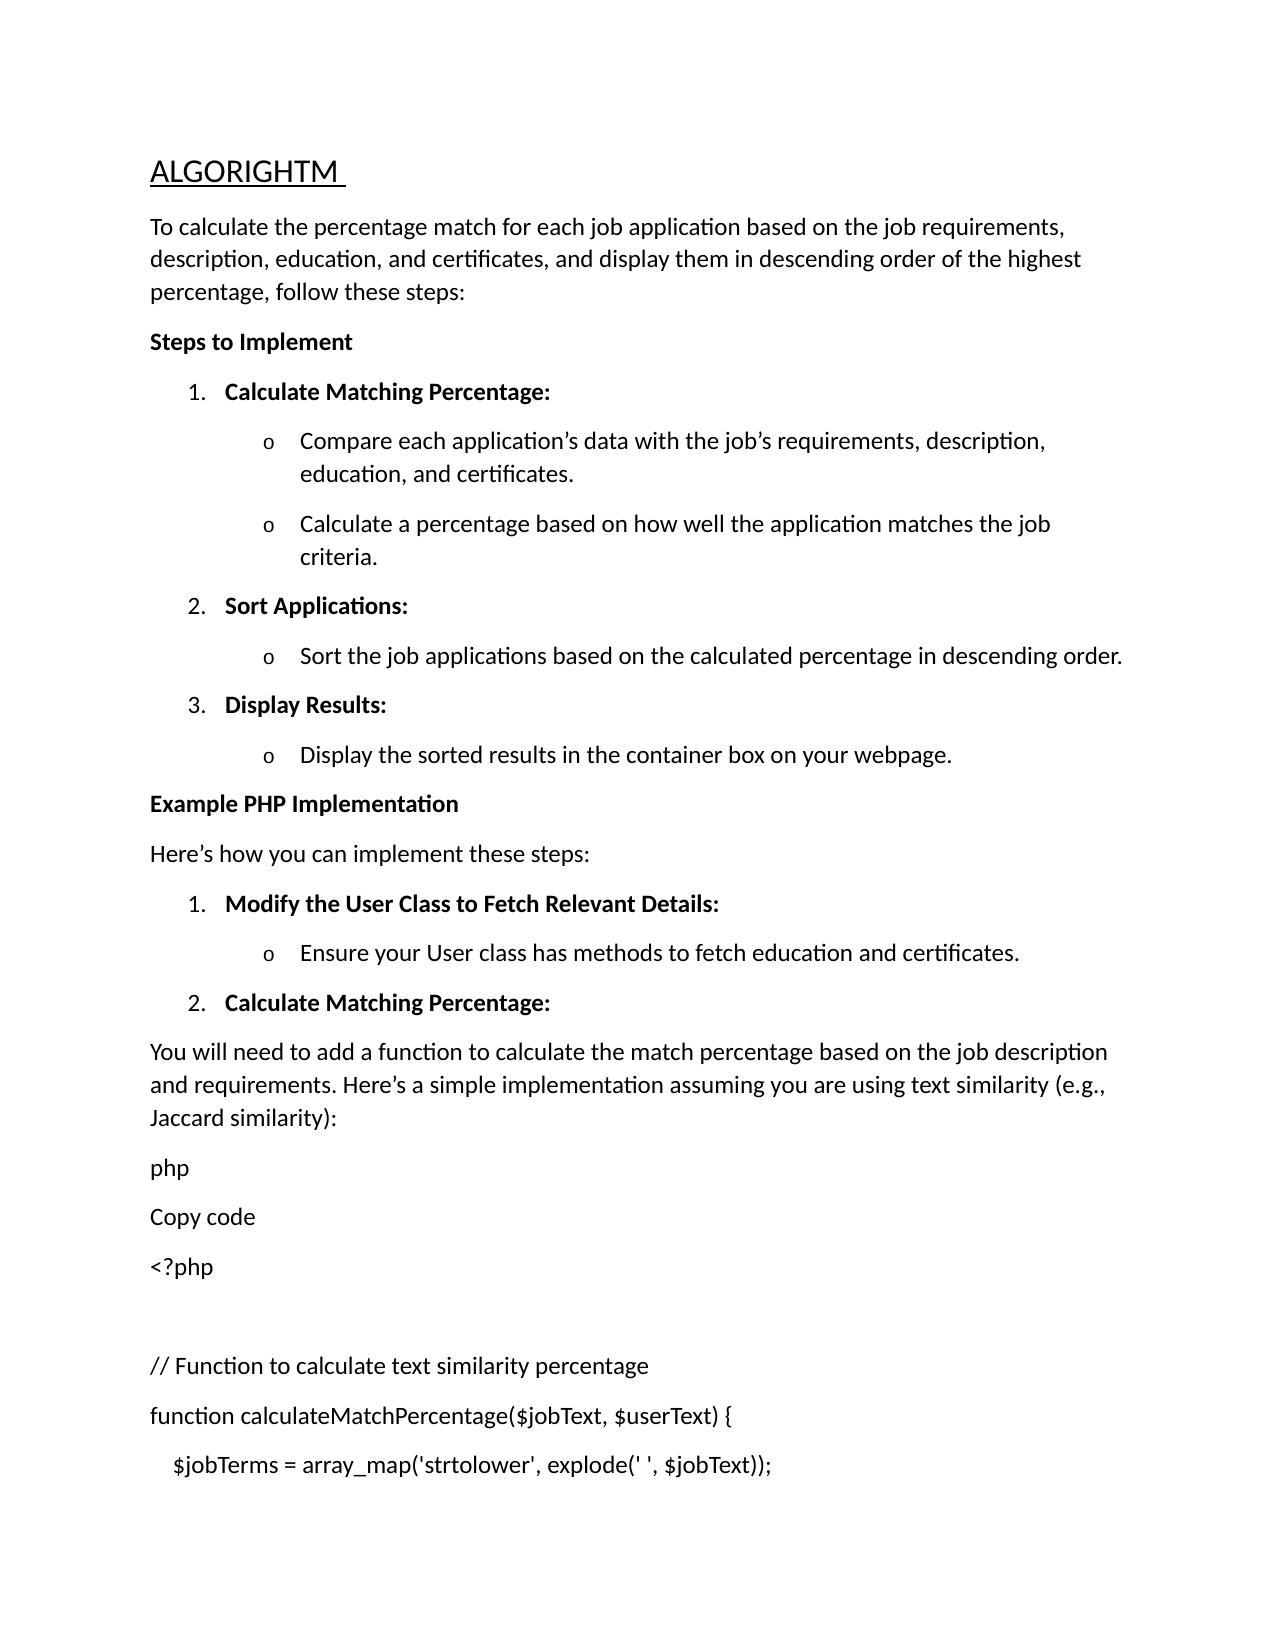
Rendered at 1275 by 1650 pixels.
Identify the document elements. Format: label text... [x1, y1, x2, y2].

list Calculate a percentage based on how well the application matches the job criteria. [262, 508, 1125, 571]
list Display the sorted results in the container box on your webpage. [262, 739, 1125, 769]
list Ensure your User class has methods to fetch education and certificates. [262, 937, 1125, 968]
list Modify the User Class to Fetch Relevant Details: [187, 888, 1125, 918]
text ALGORIGHTM [150, 150, 1125, 191]
text $jobTerms = array_map('strtolower', explode(' ', $jobText)); [150, 1449, 1125, 1480]
text <?php [150, 1251, 1125, 1282]
list Sort the job applications based on the calculated percentage in descending order. [262, 640, 1125, 670]
text Here’s how you can implement these steps: [150, 838, 1125, 869]
text Steps to Implement [150, 326, 1125, 357]
text You will need to add a function to calculate the match percentage based on the job description and requirements. Here’s a simple implementation assuming you are using text similarity (e.g., Jaccard similarity): [150, 1036, 1125, 1133]
text php [150, 1152, 1125, 1182]
list Calculate Matching Percentage: [187, 376, 1125, 406]
list Display Results: [187, 689, 1125, 720]
list Calculate Matching Percentage: [187, 987, 1125, 1017]
text Copy code [150, 1201, 1125, 1232]
text Example PHP Implementation [150, 788, 1125, 819]
text function calculateMatchPercentage($jobText, $userText) { [150, 1400, 1125, 1430]
list Compare each application’s data with the job’s requirements, description, education, and certificates. [262, 425, 1125, 489]
text To calculate the percentage match for each job application based on the job requirements, description, education, and certificates, and display them in descending order of the highest percentage, follow these steps: [150, 211, 1125, 307]
list Sort Applications: [187, 590, 1125, 621]
text // Function to calculate text similarity percentage [150, 1350, 1125, 1381]
